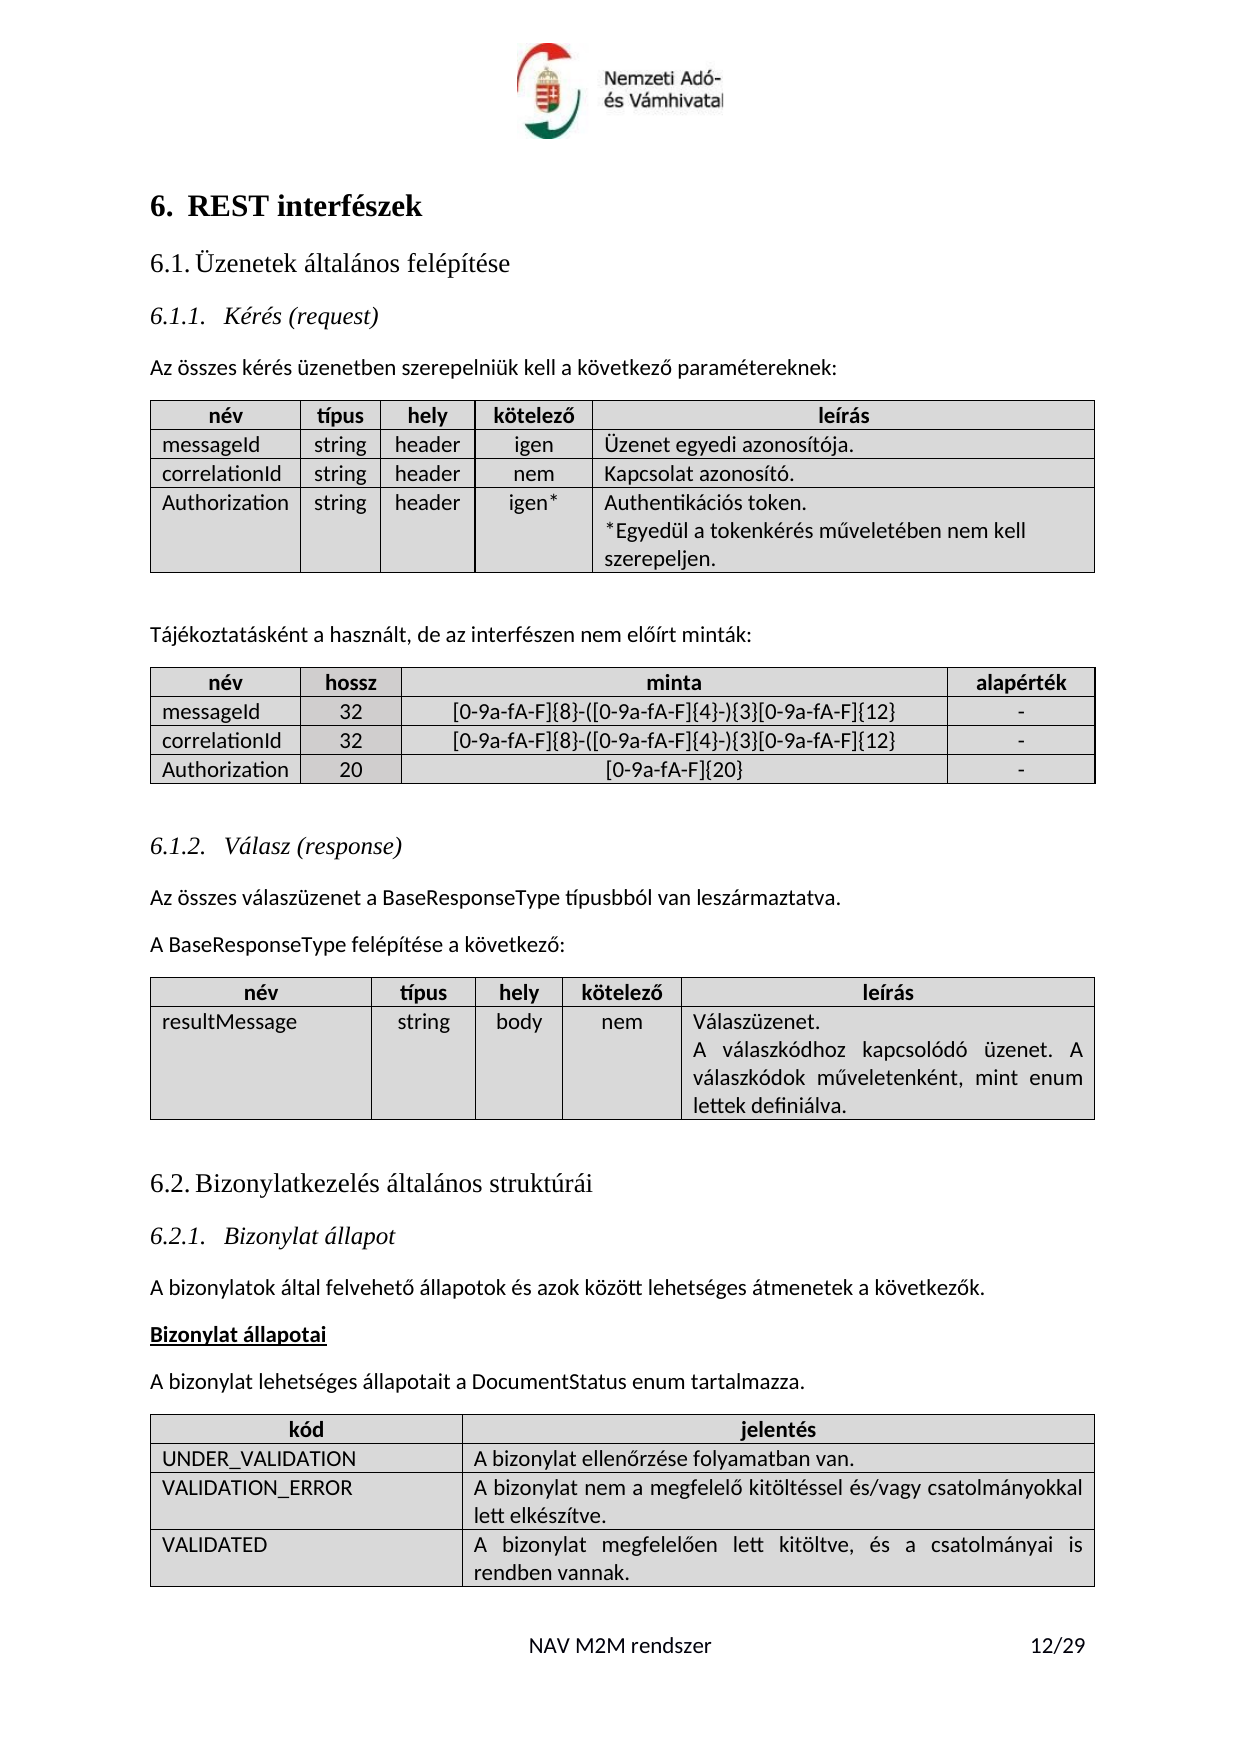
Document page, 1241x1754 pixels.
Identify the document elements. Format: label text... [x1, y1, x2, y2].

table_cell A bizonylat ellenőrzése folyamatban van. [463, 1444, 1094, 1472]
table_cell string [372, 1007, 475, 1119]
table_header név [151, 668, 300, 696]
table_cell body [476, 1007, 562, 1119]
table_cell 32 [301, 697, 401, 725]
table_cell header [381, 488, 474, 572]
table_cell [0-9a-fA-F]{8}-([0-9a-fA-F]{4}-){3}[0-9a-fA-F]{12} [402, 697, 947, 725]
table_header alapérték [948, 668, 1094, 696]
table_cell string [301, 459, 380, 487]
text Tájékoztatásként a használt, de az interfészen nem előírt minták: [150, 620, 1095, 648]
table_header jelentés [463, 1415, 1094, 1443]
table_cell 20 [301, 755, 401, 783]
table_header típus [301, 401, 380, 429]
text Bizonylat állapotai [150, 1320, 1095, 1348]
text Az összes kérés üzenetben szerepelniük kell a következő paramétereknek: [150, 353, 1095, 381]
text A bizonylatok által felvehető állapotok és azok között lehetséges átmenetek a következők. [150, 1273, 1095, 1301]
table_header név [151, 978, 371, 1006]
table_cell string [301, 430, 380, 458]
table_cell 32 [301, 726, 401, 754]
table_header kód [151, 1415, 462, 1443]
table_cell igen [476, 430, 592, 458]
table_header leírás [593, 401, 1094, 429]
subtitle Bizonylatkezelés általános struktúrái [150, 1167, 1095, 1198]
table_cell igen* [476, 488, 592, 572]
table_cell [0-9a-fA-F]{8}-([0-9a-fA-F]{4}-){3}[0-9a-fA-F]{12} [402, 726, 947, 754]
table_cell messageId [151, 430, 300, 458]
table_cell correlationId [151, 726, 300, 754]
table_cell header [381, 430, 474, 458]
table_cell A bizonylat nem a megfelelő kitöltéssel és/vagy csatolmányokkal lett elkészítve. [463, 1473, 1094, 1529]
table_cell correlationId [151, 459, 300, 487]
table_header leírás [682, 978, 1094, 1006]
table_cell header [381, 459, 474, 487]
table_cell string [301, 488, 380, 572]
table_header típus [372, 978, 475, 1006]
table_cell - [948, 697, 1094, 725]
subtitle REST interfészek [150, 187, 1095, 223]
table_header kötelező [476, 401, 592, 429]
table_cell [0-9a-fA-F]{20} [402, 755, 947, 783]
text A BaseResponseType felépítése a következő: [150, 930, 1095, 958]
table_cell - [948, 755, 1094, 783]
table_header minta [402, 668, 947, 696]
table_cell nem [563, 1007, 681, 1119]
subtitle Bizonylat állapot [150, 1221, 1095, 1250]
subtitle Üzenetek általános felépítése [150, 247, 1095, 278]
table_cell Kapcsolat azonosító. [593, 459, 1094, 487]
table_cell - [948, 726, 1094, 754]
table_cell Authorization [151, 488, 300, 572]
table_cell Authentikációs token. *Egyedül a tokenkérés műveletében nem kell szerepeljen. [593, 488, 1094, 572]
table_cell Authorization [151, 755, 300, 783]
table_header kötelező [563, 978, 681, 1006]
picture [517, 43, 724, 139]
table_cell VALIDATION_ERROR [151, 1473, 462, 1529]
table_header hely [381, 401, 474, 429]
table_cell Üzenet egyedi azonosítója. [593, 430, 1094, 458]
subtitle Kérés (request) [150, 301, 1095, 330]
text Az összes válaszüzenet a BaseResponseType típusbból van leszármaztatva. [150, 883, 1095, 911]
subtitle Válasz (response) [150, 831, 1095, 860]
table_cell A bizonylat megfelelően lett kitöltve, és a csatolmányai is rendben vannak. [463, 1530, 1094, 1586]
table_cell Válaszüzenet. A válaszkódhoz kapcsolódó üzenet. A válaszkódok műveletenként, mint enum lettek definiálva. [682, 1007, 1094, 1119]
table_header hely [476, 978, 562, 1006]
table_header hossz [301, 668, 401, 696]
table_header név [151, 401, 300, 429]
table_cell resultMessage [151, 1007, 371, 1119]
table_cell UNDER_VALIDATION [151, 1444, 462, 1472]
text A bizonylat lehetséges állapotait a DocumentStatus enum tartalmazza. [150, 1367, 1095, 1395]
table_cell nem [476, 459, 592, 487]
table_cell VALIDATED [151, 1530, 462, 1586]
table_cell messageId [151, 697, 300, 725]
